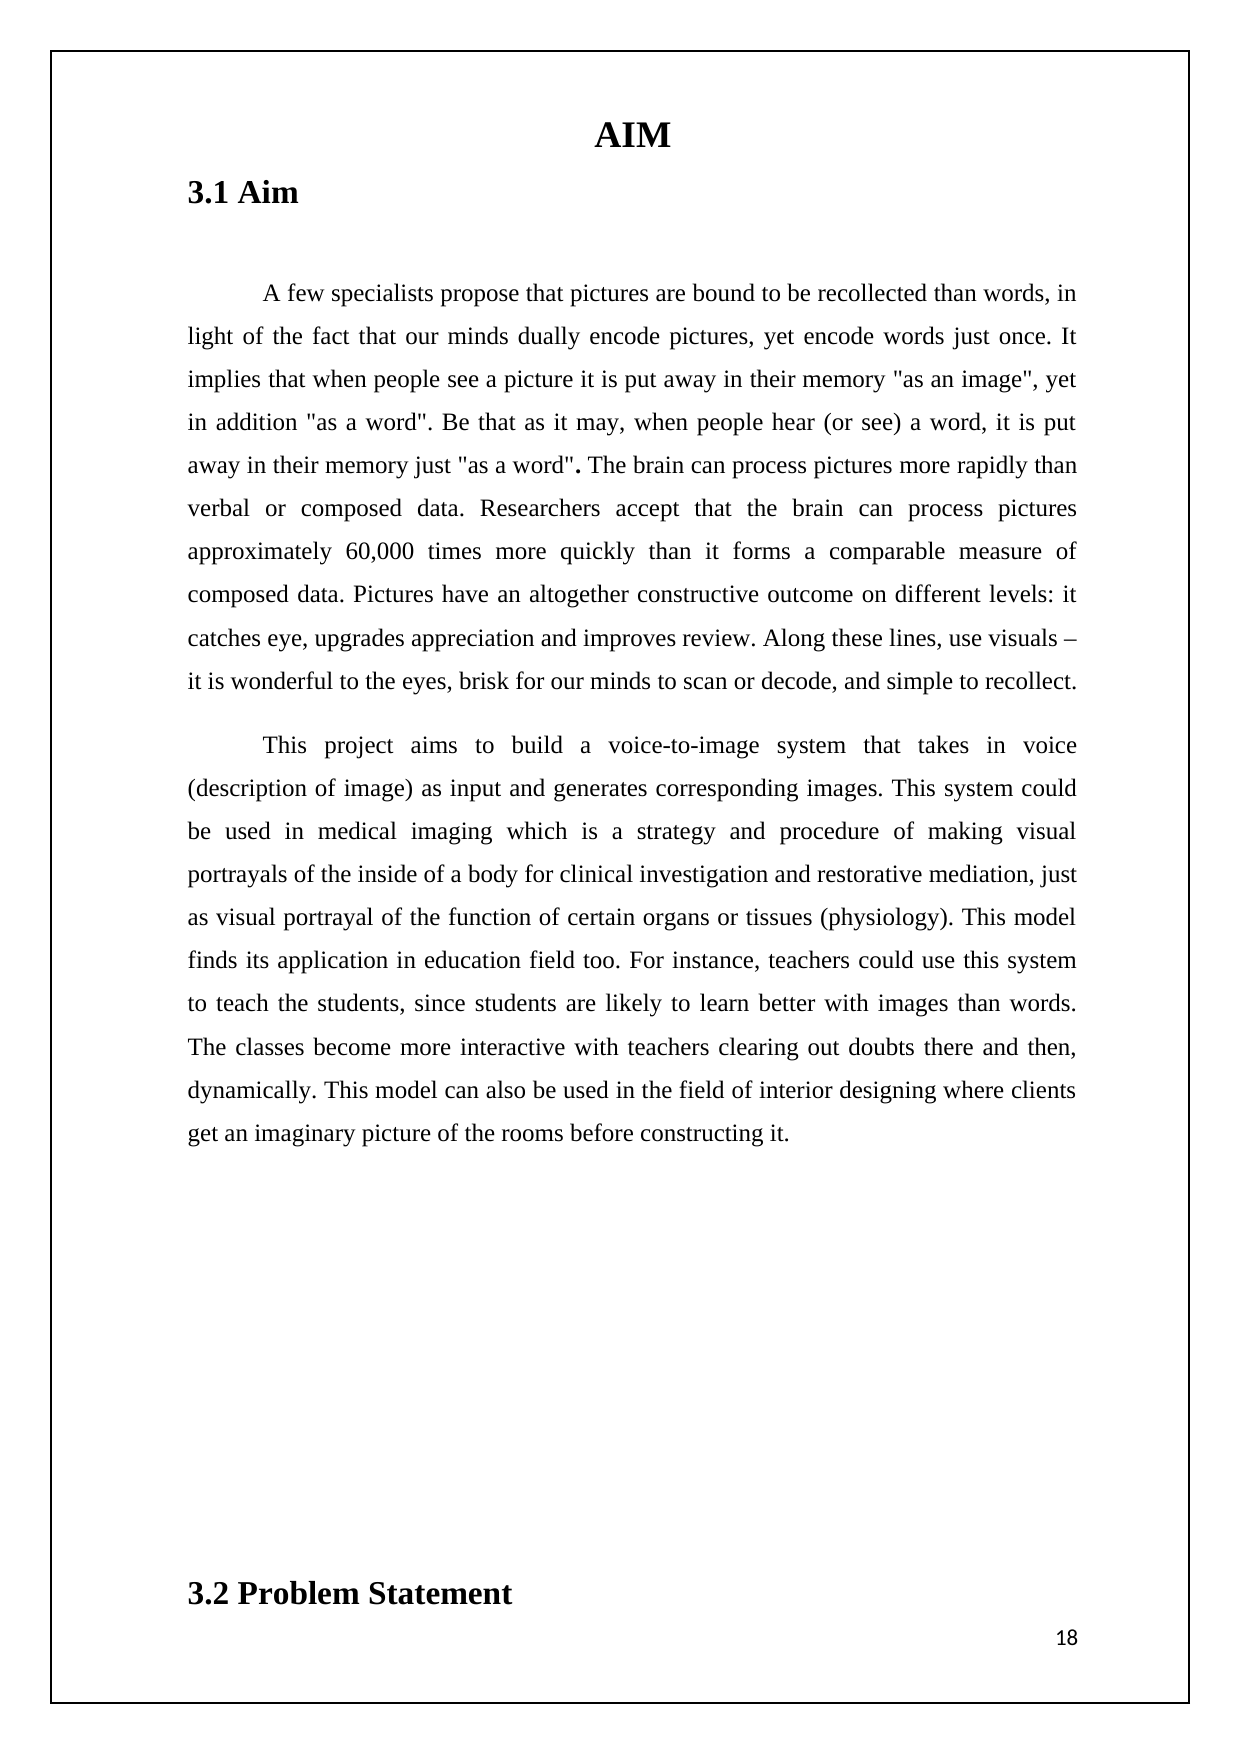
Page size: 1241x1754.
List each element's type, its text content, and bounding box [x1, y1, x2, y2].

text AIM [187, 112, 1078, 156]
text A few specialists propose that pictures are bound to be recollected than words, in light of the fact that our minds dually encode pictures, yet encode words just once. It implies that when people see a picture it is put away in their memory "as an image", yet in addition "as a word". Be that as it may, when people hear (or see) a word, it is put away in their memory just "as a word". The brain can process pictures more rapidly than verbal or composed data. Researchers accept that the brain can process pictures approximately 60,000 times more quickly than it forms a comparable measure of composed data. Pictures have an altogether constructive outcome on different levels: it catches eye, upgrades appreciation and improves review. Along these lines, use visuals – it is wonderful to the eyes, brisk for our minds to scan or decode, and simple to recollect. [187, 278, 1078, 694]
text 3.2 Problem Statement [187, 1573, 1078, 1612]
text 3.1 Aim [187, 172, 1078, 210]
text This project aims to build a voice-to-image system that takes in voice (description of image) as input and generates corresponding images. This system could be used in medical imaging which is a strategy and procedure of making visual portrayals of the inside of a body for clinical investigation and restorative mediation, just as visual portrayal of the function of certain organs or tissues (physiology). This model finds its application in education field too. For instance, teachers could use this system to teach the students, since students are likely to learn better with images than words. The classes become more interactive with teachers clearing out doubts there and then, dynamically. This model can also be used in the field of interior designing where clients get an imaginary picture of the rooms before constructing it. [187, 730, 1078, 1147]
